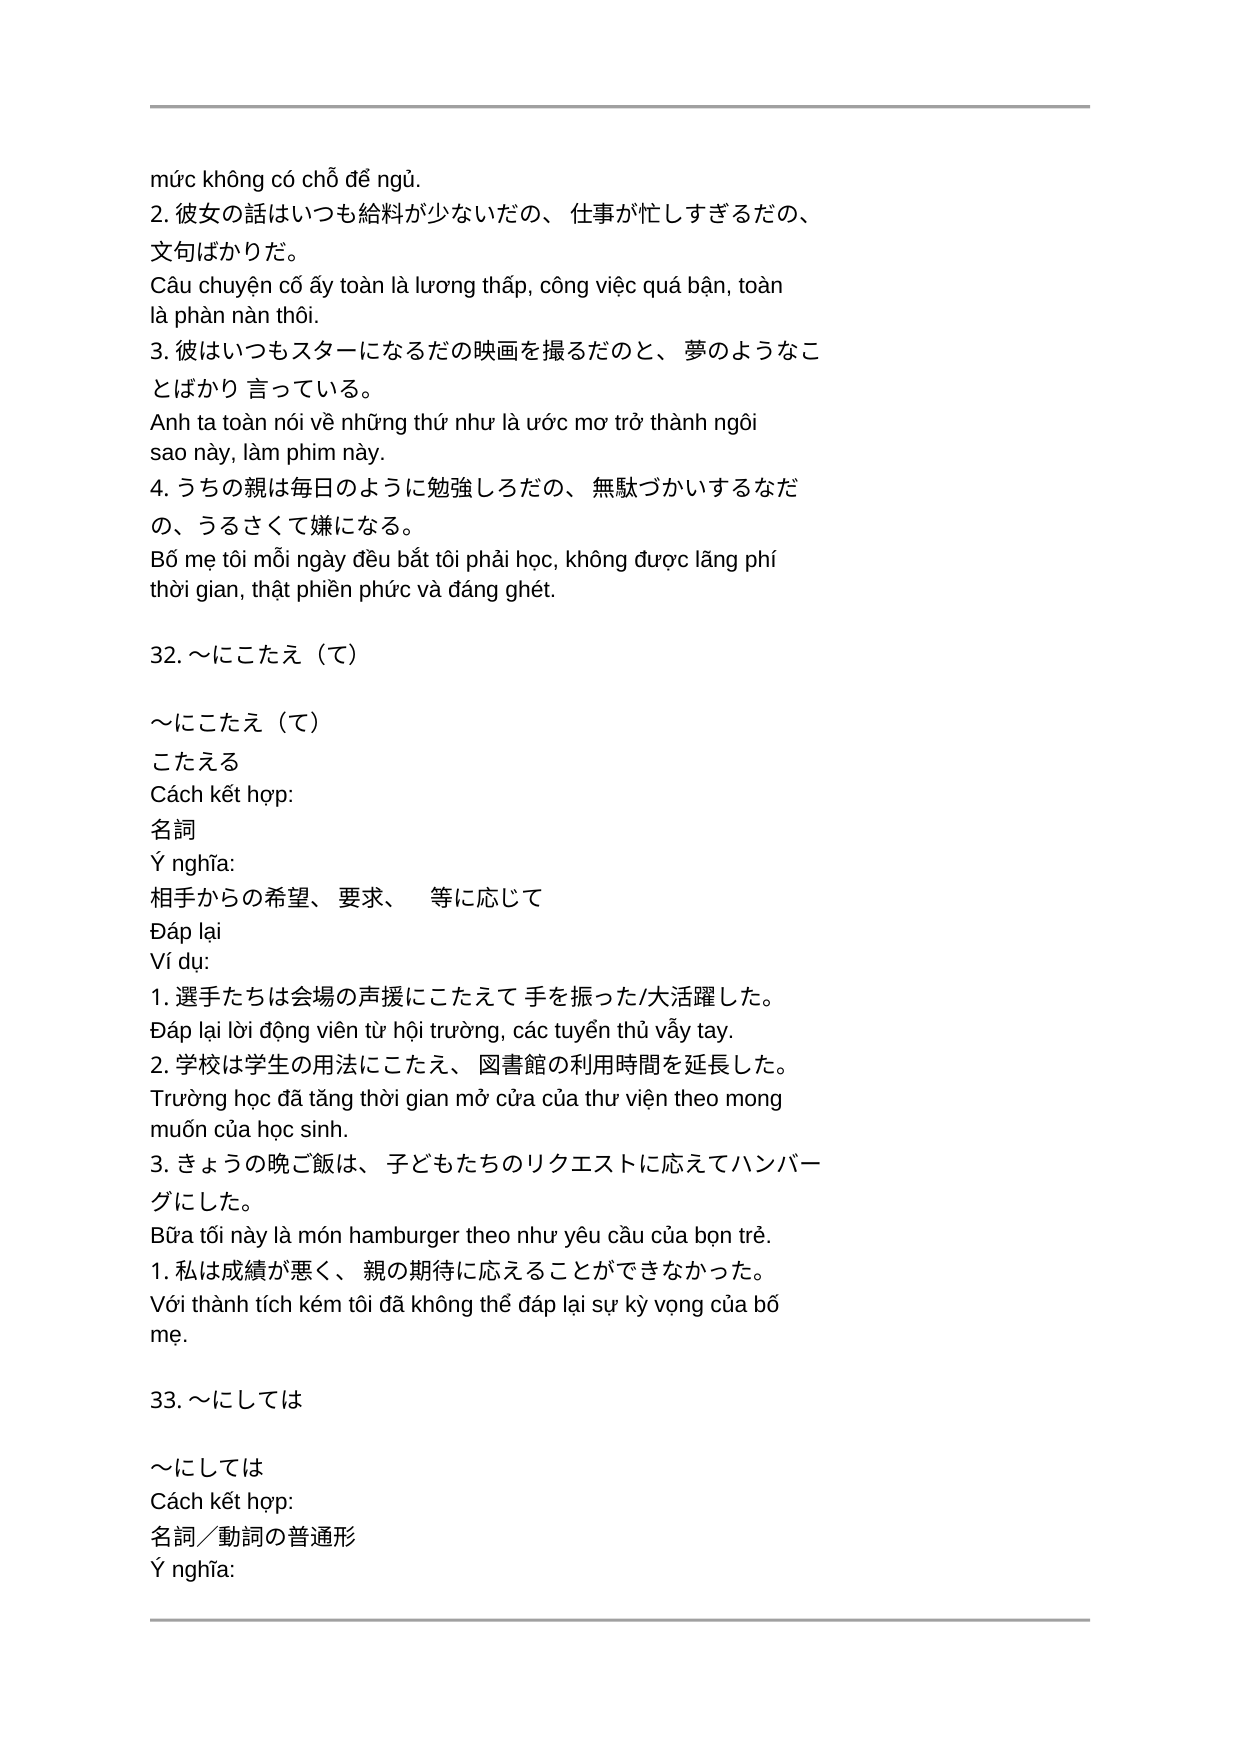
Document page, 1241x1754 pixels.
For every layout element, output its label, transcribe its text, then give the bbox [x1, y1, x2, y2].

text 4. うちの親は毎日のように勉強しろだの、 無駄づかいするなだ [150, 469, 1090, 503]
text muốn của học sinh. [150, 1116, 1090, 1142]
text mức không có chỗ để ngủ. [150, 166, 1090, 192]
text Ý nghĩa: [150, 850, 1090, 876]
text グにした。 [150, 1184, 1090, 1217]
text Với thành tích kém tôi đã không thể đáp lại sự kỳ vọng của bố [150, 1291, 1090, 1317]
text 名詞／動詞の普通形 [150, 1518, 1090, 1552]
text 2. 学校は学生の用法にこたえ、 図書館の利用時間を延長した。 [150, 1047, 1090, 1080]
text Câu chuyện cố ấy toàn là lương thấp, công việc quá bận, toàn [150, 272, 1090, 299]
text 1. 私は成績が悪く、 親の期待に応えることができなかった。 [150, 1252, 1090, 1286]
text Cách kết hợp: [150, 781, 1090, 808]
text Ý nghĩa: [150, 1556, 1090, 1583]
text 1. 選手たちは会場の声援にこたえて 手を振った/大活躍した。 [150, 978, 1090, 1012]
text thời gian, thật phiền phức và đáng ghét. [150, 576, 1090, 603]
text Ví dụ: [150, 948, 1090, 975]
text 名詞 [150, 812, 1090, 845]
text ～にこたえ（て） [150, 705, 1090, 738]
text 3. きょうの晩ご飯は、 子どもたちのリクエストに応えてハンバー [150, 1146, 1090, 1179]
text 2. 彼女の話はいつも給料が少ないだの、 仕事が忙しすぎるだの、 [150, 196, 1090, 229]
text Đáp lại lời động viên từ hội trường, các tuyển thủ vẫy tay. [150, 1017, 1090, 1043]
text 3. 彼はいつもスターになるだの映画を撮るだのと、 夢のようなこ [150, 333, 1090, 366]
text Trường học đã tăng thời gian mở cửa của thư viện theo mong [150, 1085, 1090, 1112]
text Cách kết hợp: [150, 1488, 1090, 1514]
text Đáp lại [150, 918, 1090, 944]
text Anh ta toàn nói về những thứ như là ước mơ trở thành ngôi [150, 409, 1090, 436]
text とばかり 言っている。 [150, 371, 1090, 404]
text 33. ～にしては [150, 1381, 1090, 1415]
text の、うるさくて嫌になる。 [150, 508, 1090, 541]
text là phàn nàn thôi. [150, 302, 1090, 329]
text 32. ～にこたえ（て） [150, 637, 1090, 670]
text ～にしては [150, 1450, 1090, 1483]
text sao này, làm phim này. [150, 439, 1090, 466]
text Bố mẹ tôi mỗi ngày đều bắt tôi phải học, không được lãng phí [150, 546, 1090, 572]
text 相手からの希望、 要求、 等に応じて [150, 880, 1090, 913]
text こたえる [150, 743, 1090, 777]
text 文句ばかりだ。 [150, 234, 1090, 267]
text Bữa tối này là món hamburger theo như yêu cầu của bọn trẻ. [150, 1222, 1090, 1249]
text mẹ. [150, 1321, 1090, 1347]
